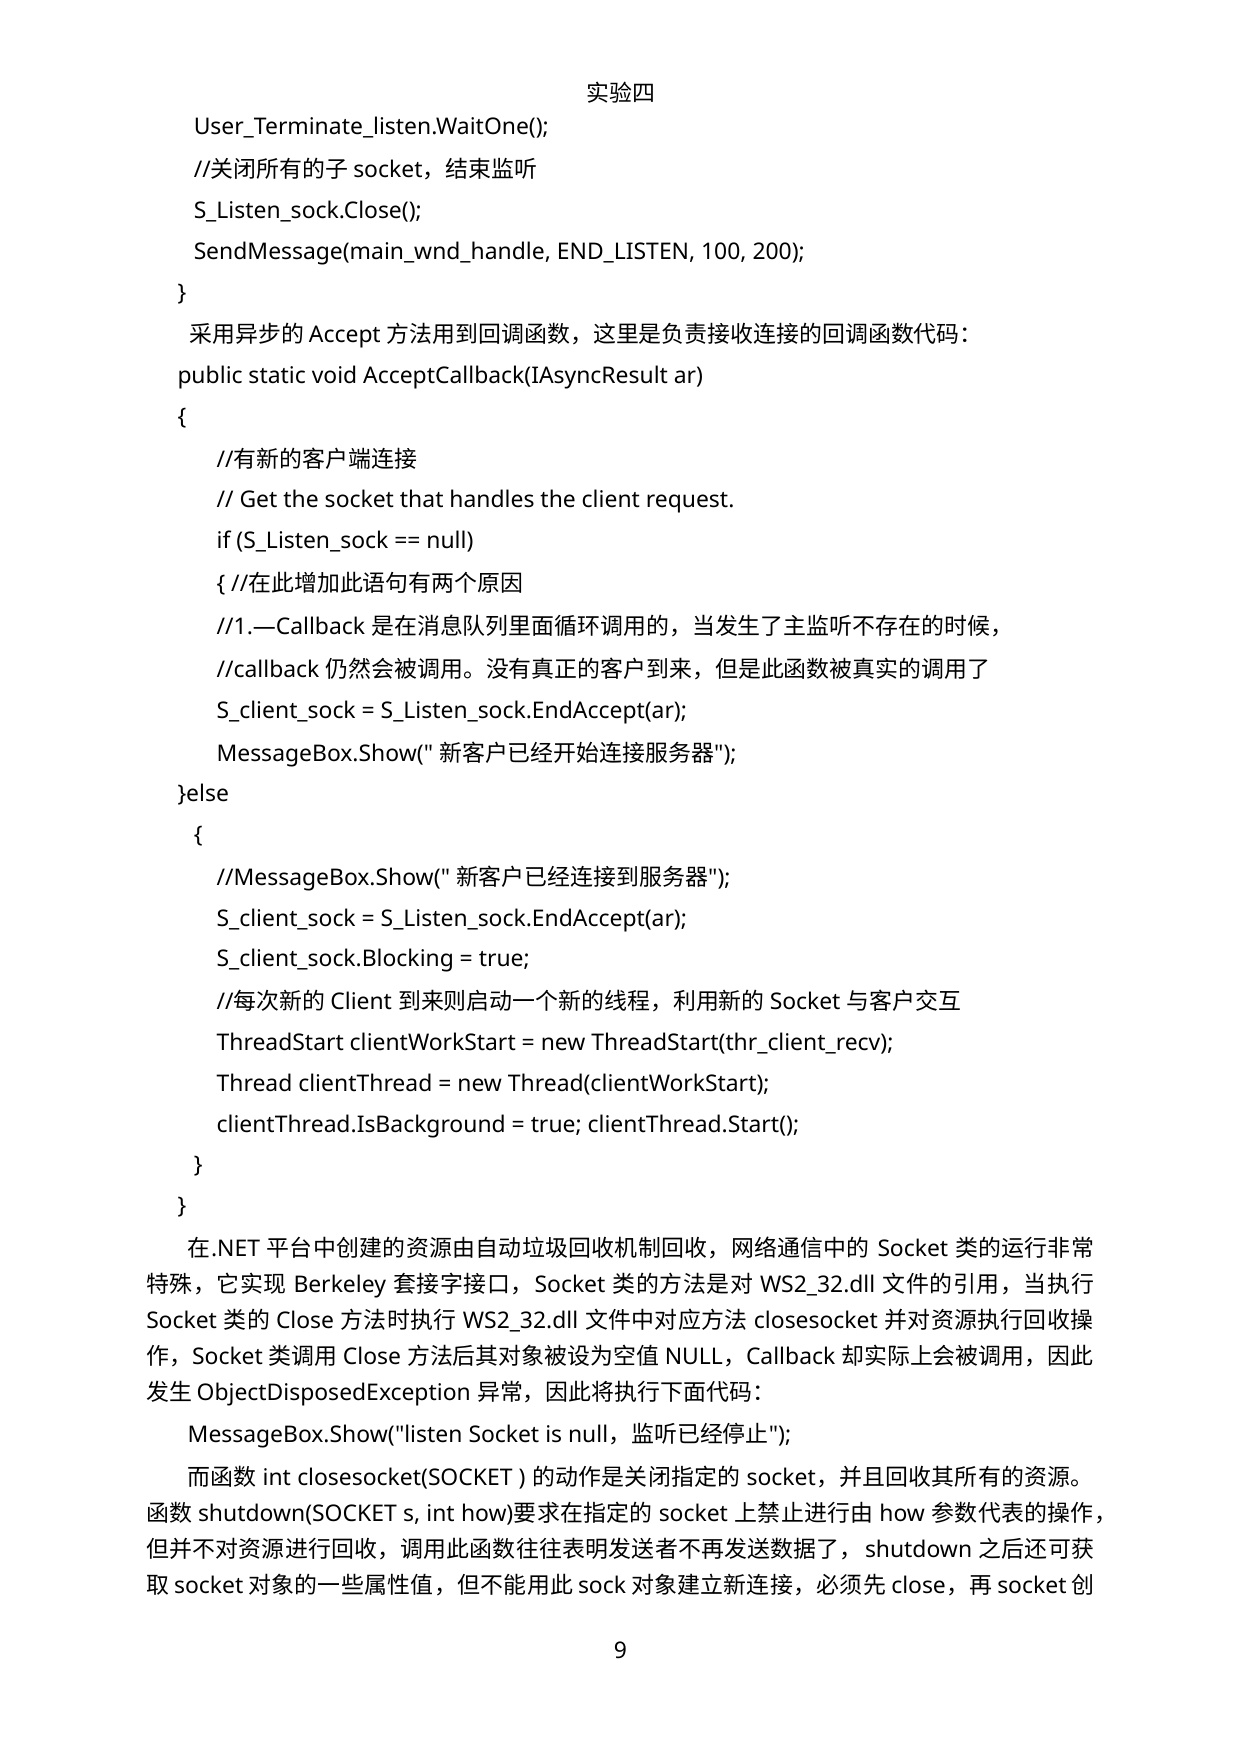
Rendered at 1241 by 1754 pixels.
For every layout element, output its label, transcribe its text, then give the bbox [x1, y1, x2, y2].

text MessageBox.Show(" 新客户已经开始连接服务器"); [148, 734, 1094, 768]
text S_Listen_sock.Close(); [148, 194, 1094, 225]
text } [148, 1148, 1094, 1179]
text { [148, 400, 1094, 431]
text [146, 1459, 1094, 1600]
text if (S_Listen_sock == null) [148, 524, 1094, 555]
text User_Terminate_listen.WaitOne(); [148, 110, 1094, 142]
text MessageBox.Show("listen Socket is null，监听已经停止"); [146, 1416, 1094, 1450]
text //关闭所有的子 socket，结束监听 [148, 151, 1094, 184]
text { [148, 818, 1094, 849]
text S_client_sock = S_Listen_sock.EndAccept(ar); [148, 694, 1094, 725]
text 在.NET 平台中创建的资源由自动垃圾回收机制回收，网络通信中的 Socket 类的运行非常特殊，它实现 Berkeley 套接字接口，Socket 类的方法是对 WS2_32.dll 文件的引用，当执行 Socket 类的 Close 方法时执行 WS2_32.dll 文件中对应方法 closesocket 并对资源执行回收操作，Socket 类调用 Close 方法后其对象被设为空值 NULL，Callback 却实际上会被调用，因此发生ObjectDisposedException 异常，因此将执行下面代码： [146, 1230, 1094, 1407]
text //1.—Callback 是在消息队列里面循环调用的，当发生了主监听不存在的时候， [148, 608, 1094, 641]
text Thread clientThread = new Thread(clientWorkStart); [148, 1067, 1094, 1098]
text //MessageBox.Show(" 新客户已经连接到服务器"); [148, 859, 1094, 892]
text } [148, 275, 1094, 307]
text }else [148, 777, 1094, 808]
text { //在此增加此语句有两个原因 [148, 565, 1094, 598]
text 采用异步的 Accept 方法用到回调函数，这里是负责接收连接的回调函数代码： [189, 316, 1094, 349]
text //callback 仍然会被调用。没有真正的客户到来，但是此函数被真实的调用了 [148, 651, 1094, 684]
text // Get the socket that handles the client request. [148, 483, 1094, 515]
text public static void AcceptCallback(IAsyncResult ar) [148, 359, 1094, 390]
text //有新的客户端连接 [148, 441, 1094, 474]
text SendMessage(main_wnd_handle, END_LISTEN, 100, 200); [148, 235, 1094, 266]
text //每次新的 Client 到来则启动一个新的线程，利用新的 Socket 与客户交互 [148, 983, 1094, 1016]
text } [148, 1189, 1094, 1220]
text clientThread.IsBackground = true; clientThread.Start(); [148, 1107, 1094, 1139]
text S_client_sock.Blocking = true; [148, 942, 1094, 974]
text S_client_sock = S_Listen_sock.EndAccept(ar); [148, 902, 1094, 933]
text ThreadStart clientWorkStart = new ThreadStart(thr_client_recv); [148, 1026, 1094, 1057]
